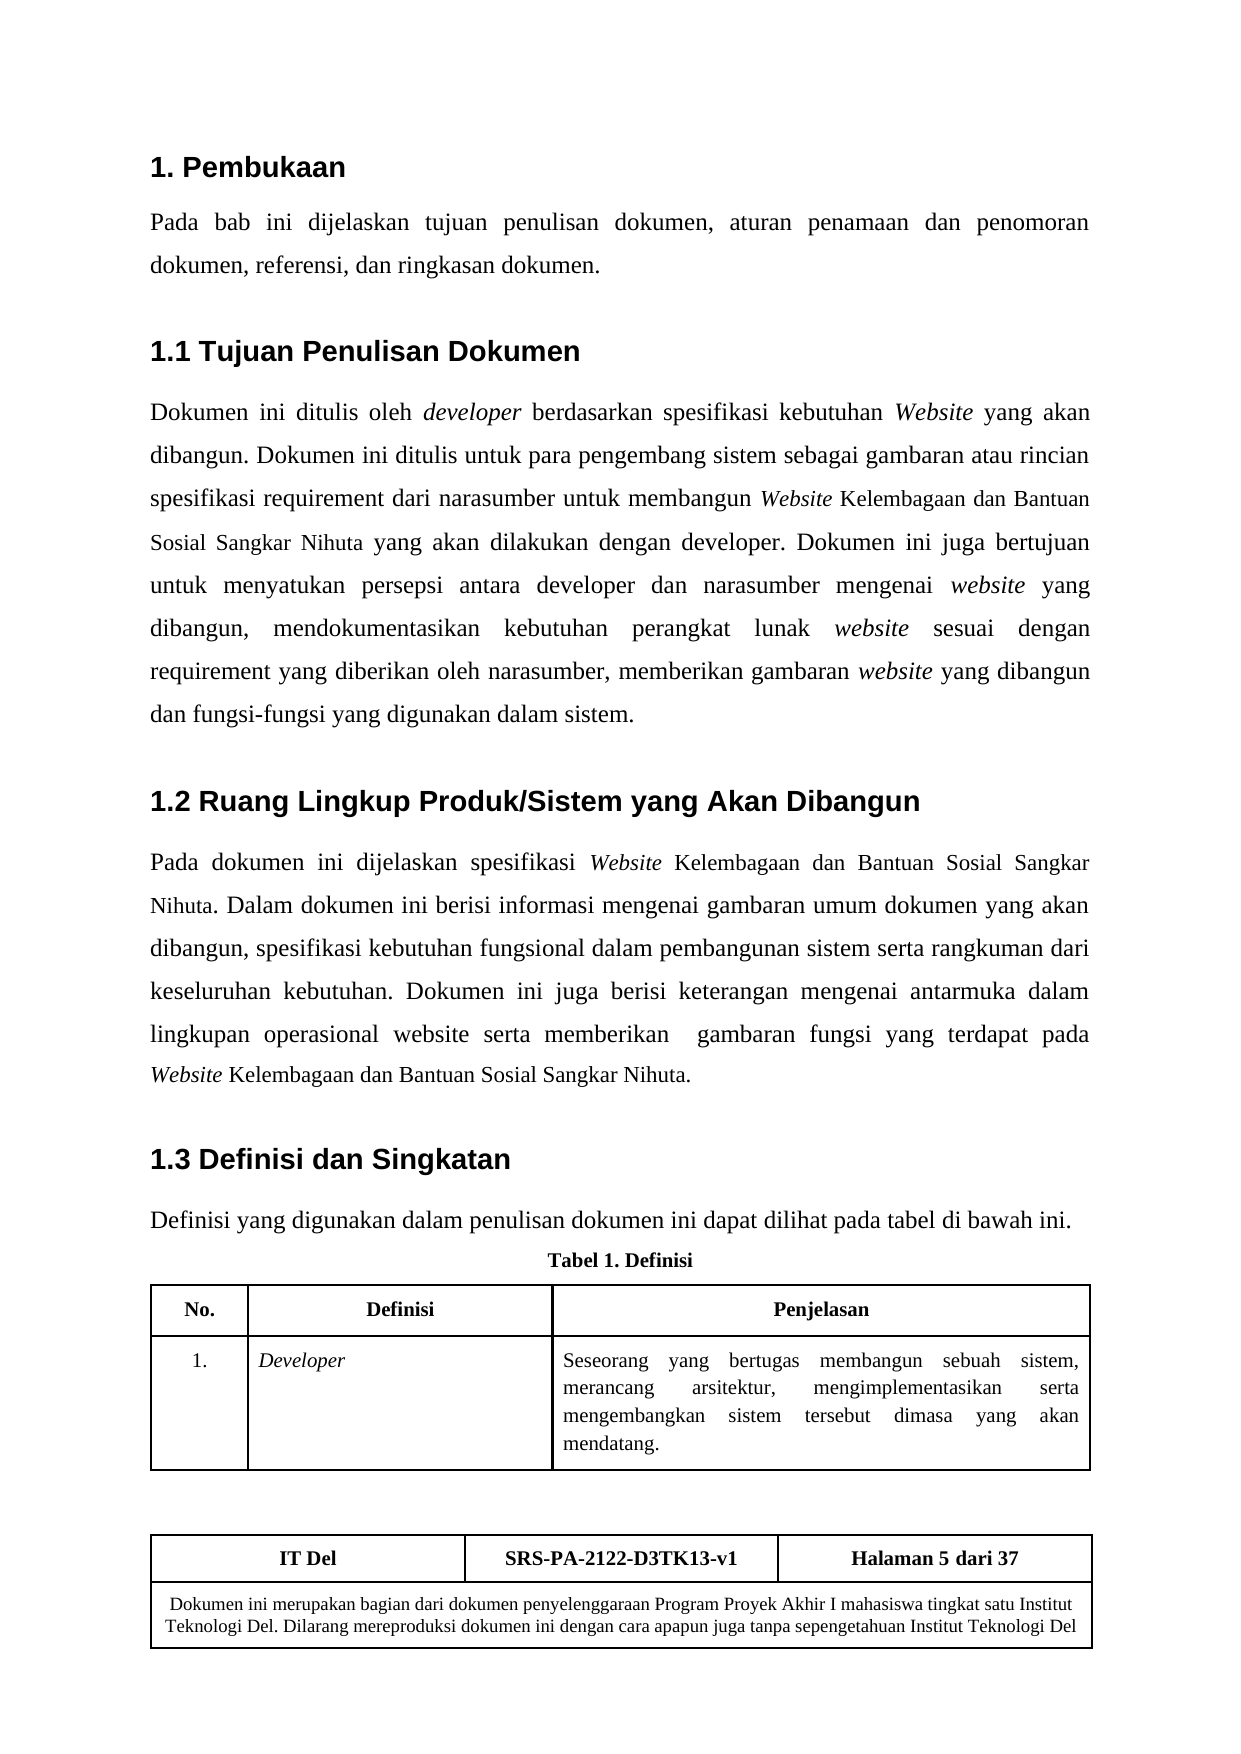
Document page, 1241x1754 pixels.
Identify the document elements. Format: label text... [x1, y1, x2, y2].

table_header Definisi [249, 1286, 551, 1335]
text Definisi yang digunakan dalam penulisan dokumen ini dapat dilihat pada tabel di bawah ini. [150, 1205, 1090, 1234]
table_header Penjelasan [554, 1286, 1089, 1335]
subtitle 1.1 Tujuan Penulisan Dokumen [150, 334, 1090, 368]
text Pada bab ini dijelaskan tujuan penulisan dokumen, aturan penamaan dan penomoran dokumen, referensi, dan ringkasan dokumen. [150, 207, 1090, 278]
table_cell 1. [152, 1337, 247, 1469]
subtitle 1.2 Ruang Lingkup Produk/Sistem yang Akan Dibangun [150, 784, 1090, 817]
table_header No. [152, 1286, 247, 1335]
text Tabel 1. Definisi [150, 1248, 1090, 1272]
subtitle 1.3 Definisi dan Singkatan [150, 1142, 1090, 1176]
table_cell Developer [249, 1337, 551, 1469]
text Dokumen ini ditulis oleh developer berdasarkan spesifikasi kebutuhan Website yang akan dibangun. Dokumen ini ditulis untuk para pengembang sistem sebagai gambaran atau rincian spesifikasi requirement dari narasumber untuk membangun Website Kelembagaan dan Bantuan Sosial Sangkar Nihuta yang akan dilakukan dengan developer. Dokumen ini juga bertujuan untuk menyatukan persepsi antara developer dan narasumber mengenai website yang dibangun, mendokumentasikan kebutuhan perangkat lunak website sesuai dengan requirement yang diberikan oleh narasumber, memberikan gambaran website yang dibangun dan fungsi-fungsi yang digunakan dalam sistem. [150, 397, 1090, 728]
text Pada dokumen ini dijelaskan spesifikasi Website Kelembagaan dan Bantuan Sosial Sangkar Nihuta. Dalam dokumen ini berisi informasi mengenai gambaran umum dokumen yang akan dibangun, spesifikasi kebutuhan fungsional dalam pembangunan sistem serta rangkuman dari keseluruhan kebutuhan. Dokumen ini juga berisi keterangan mengenai antarmuka dalam lingkupan operasional website serta memberikan gambaran fungsi yang terdapat pada Website Kelembagaan dan Bantuan Sosial Sangkar Nihuta. [150, 847, 1090, 1087]
table_cell Seseorang yang bertugas membangun sebuah sistem, merancang arsitektur, mengimplementasikan serta mengembangkan sistem tersebut dimasa yang akan mendatang. [554, 1337, 1089, 1469]
title 1. Pembukaan [150, 150, 1090, 183]
